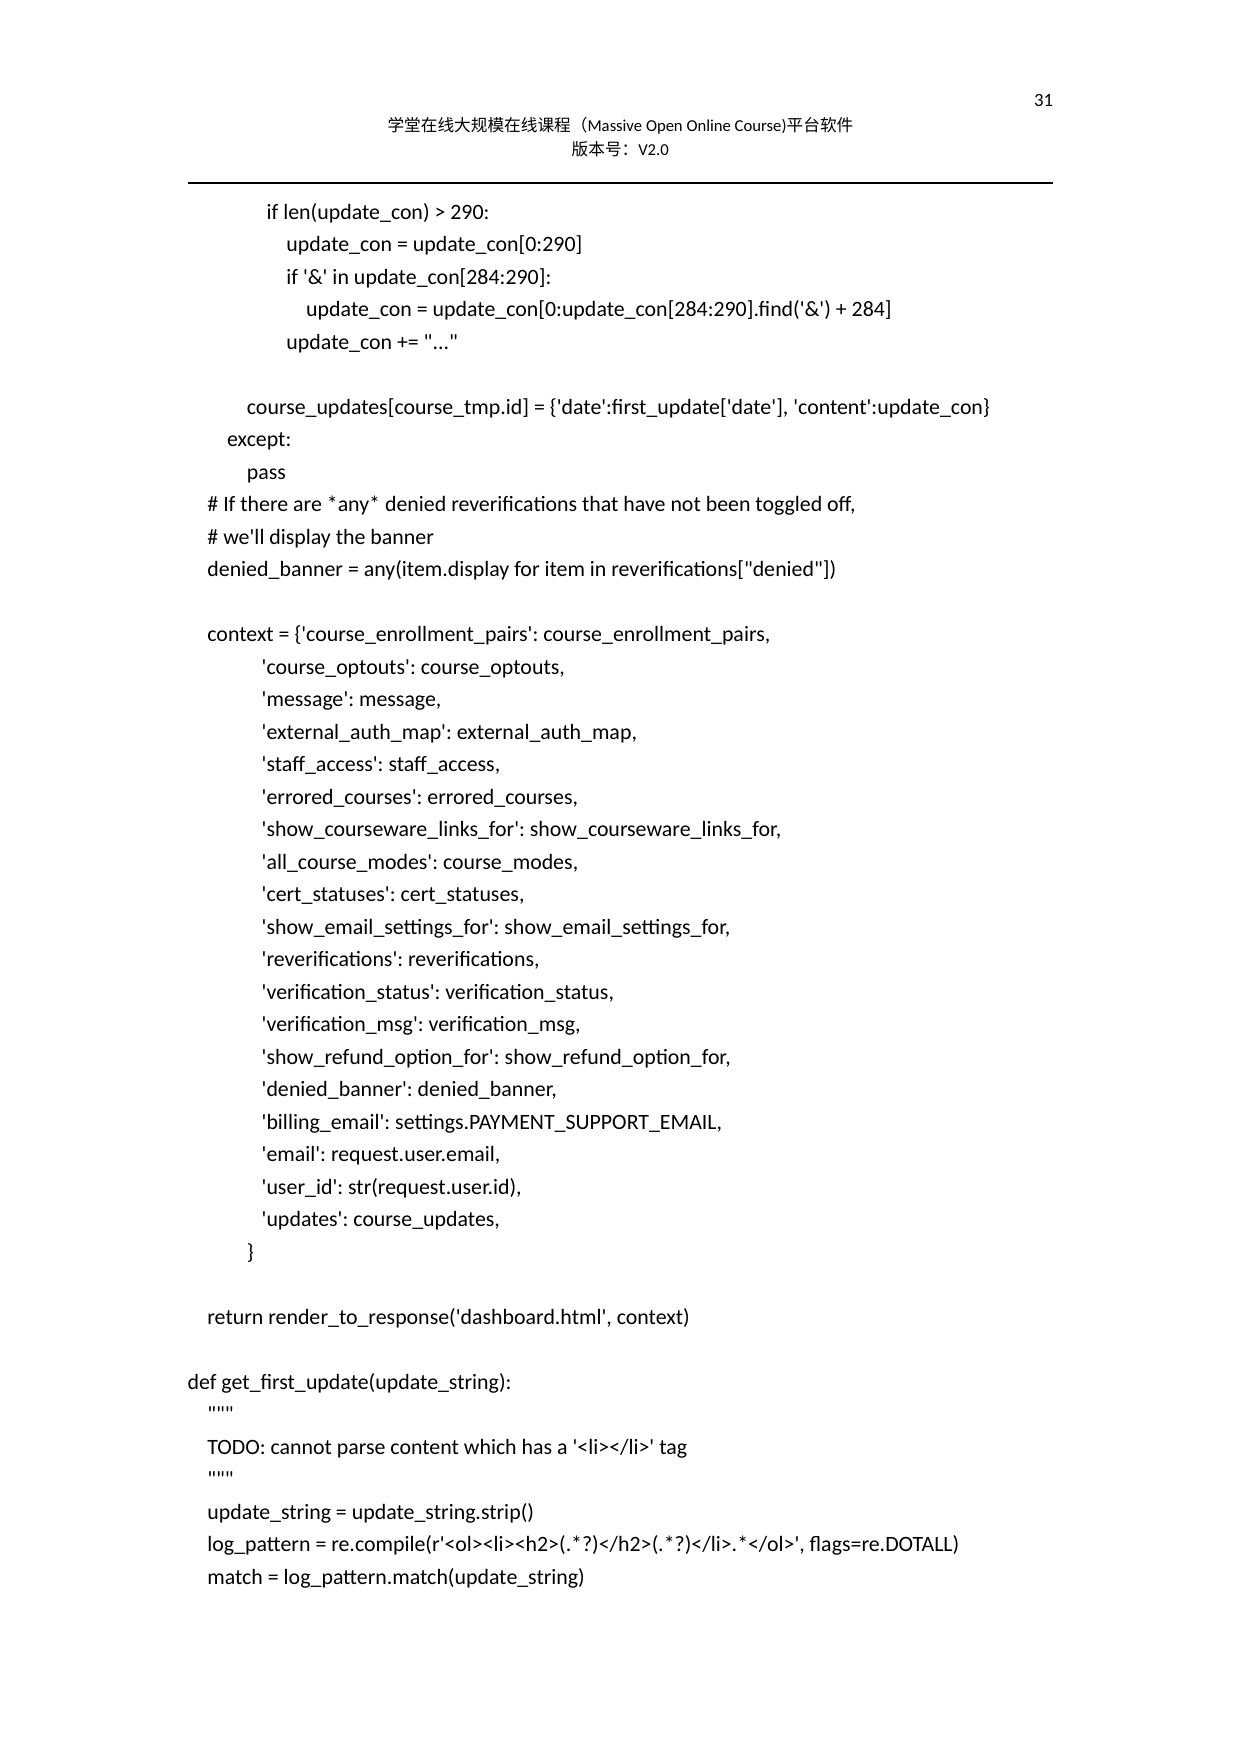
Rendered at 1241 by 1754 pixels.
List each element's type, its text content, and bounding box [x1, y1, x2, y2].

text } [187, 1235, 1053, 1268]
text match = log_pattern.match(update_string) [187, 1560, 1053, 1593]
text if '&' in update_con[284:290]: [187, 260, 1053, 293]
text 'show_refund_option_for': show_refund_option_for, [187, 1040, 1053, 1073]
text update_con = update_con[0:290] [187, 228, 1053, 260]
text 'all_course_modes': course_modes, [187, 845, 1053, 878]
text def get_first_update(update_string): [187, 1365, 1053, 1398]
text 'course_optouts': course_optouts, [187, 650, 1053, 683]
text 'user_id': str(request.user.id), [187, 1170, 1053, 1203]
text 'verification_msg': verification_msg, [187, 1008, 1053, 1040]
text # we'll display the banner [187, 520, 1053, 553]
text 'reverifications': reverifications, [187, 943, 1053, 975]
text 'cert_statuses': cert_statuses, [187, 878, 1053, 910]
text 'verification_status': verification_status, [187, 975, 1053, 1008]
text 'denied_banner': denied_banner, [187, 1073, 1053, 1105]
text pass [187, 455, 1053, 488]
text update_con += "..." [187, 325, 1053, 358]
text 'email': request.user.email, [187, 1138, 1053, 1170]
text return render_to_response('dashboard.html', context) [187, 1300, 1053, 1333]
text TODO: cannot parse content which has a '<li></li>' tag [187, 1430, 1053, 1463]
text context = {'course_enrollment_pairs': course_enrollment_pairs, [187, 618, 1053, 650]
text 'external_auth_map': external_auth_map, [187, 715, 1053, 748]
text # If there are *any* denied reverifications that have not been toggled off, [187, 488, 1053, 520]
text 'errored_courses': errored_courses, [187, 780, 1053, 813]
text 'show_courseware_links_for': show_courseware_links_for, [187, 813, 1053, 845]
text 'billing_email': settings.PAYMENT_SUPPORT_EMAIL, [187, 1105, 1053, 1138]
text """ [187, 1398, 1053, 1430]
text 'updates': course_updates, [187, 1203, 1053, 1235]
text log_pattern = re.compile(r'<ol><li><h2>(.*?)</h2>(.*?)</li>.*</ol>', flags=re.DOTALL) [187, 1528, 1053, 1560]
text denied_banner = any(item.display for item in reverifications["denied"]) [187, 553, 1053, 585]
text course_updates[course_tmp.id] = {'date':first_update['date'], 'content':update_con} [187, 390, 1053, 423]
text update_con = update_con[0:update_con[284:290].find('&') + 284] [187, 293, 1053, 325]
text 'staff_access': staff_access, [187, 748, 1053, 780]
text """ [187, 1463, 1053, 1495]
text except: [187, 423, 1053, 455]
text 'show_email_settings_for': show_email_settings_for, [187, 910, 1053, 943]
text if len(update_con) > 290: [187, 195, 1053, 228]
text update_string = update_string.strip() [187, 1495, 1053, 1528]
text 'message': message, [187, 683, 1053, 715]
